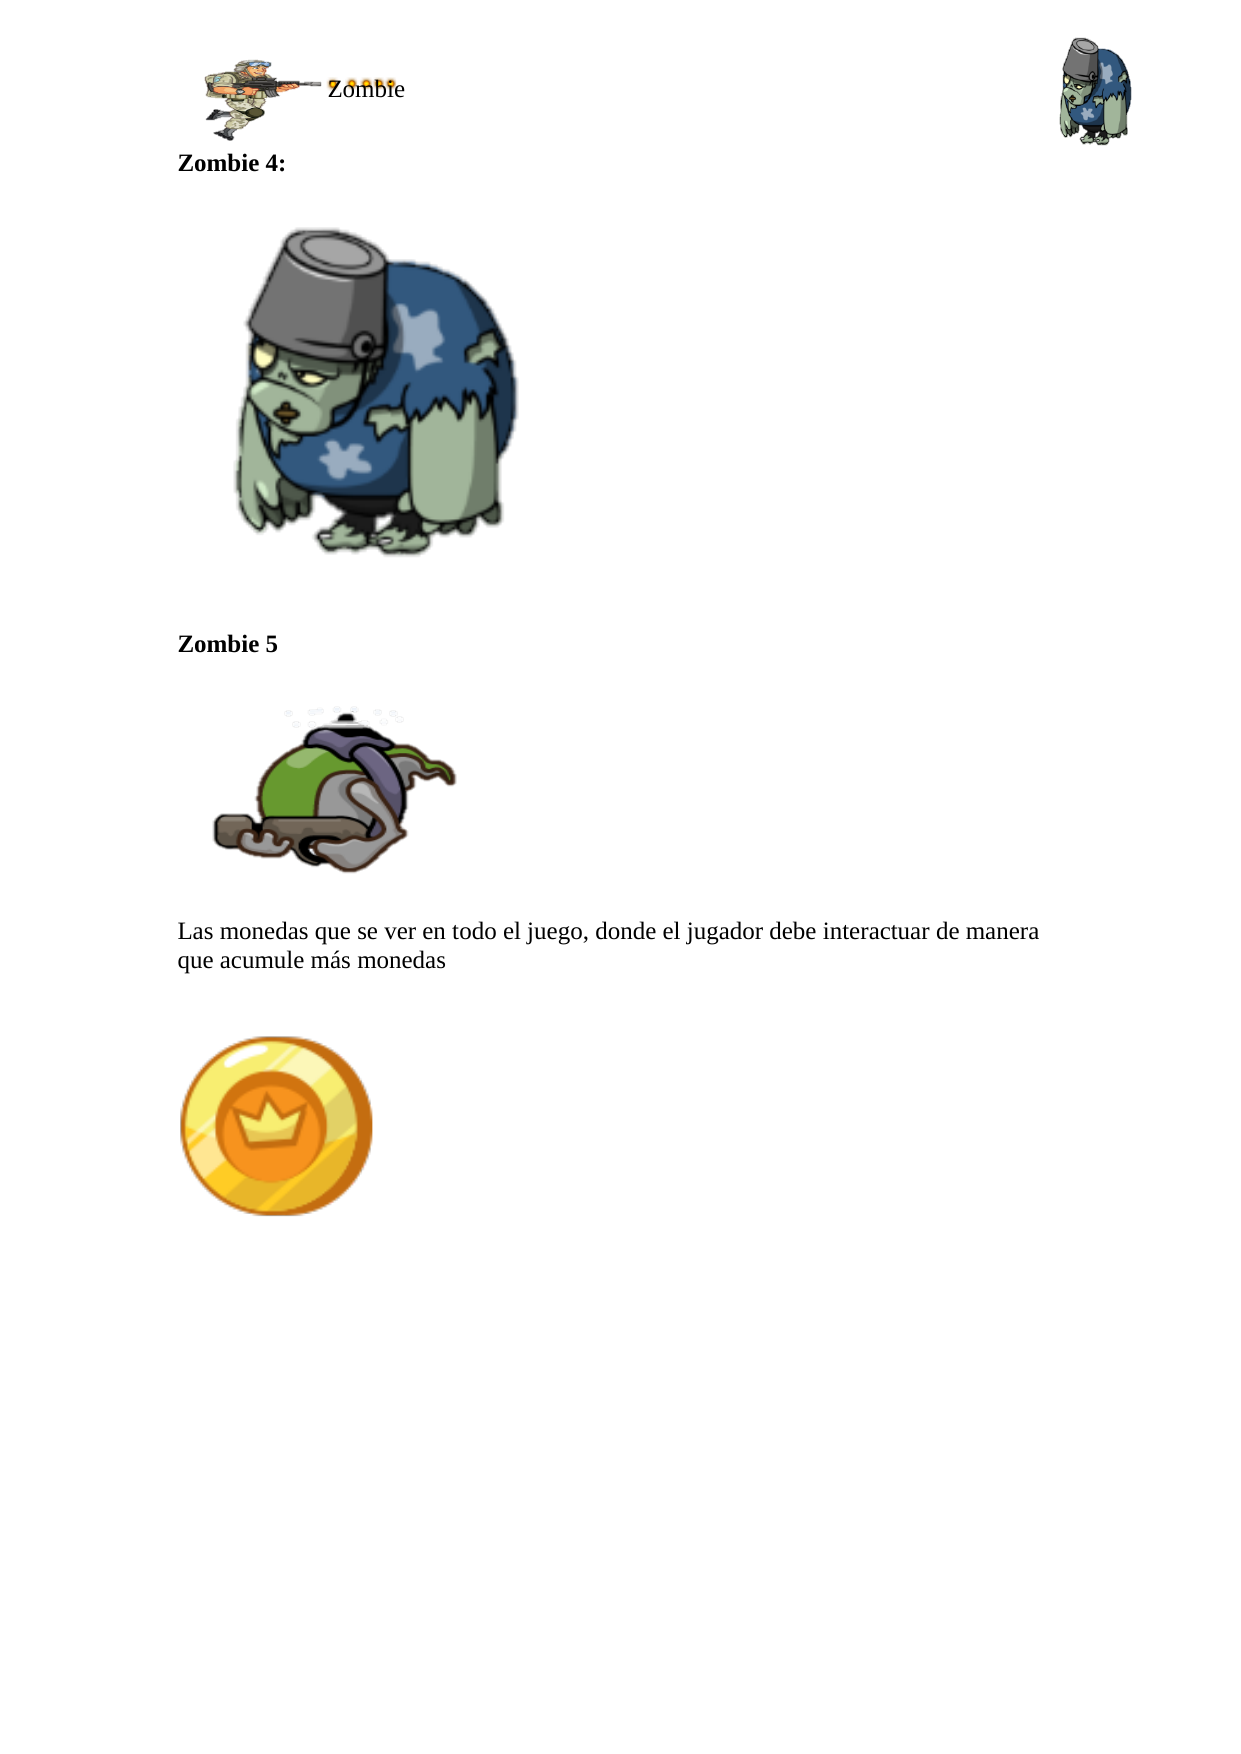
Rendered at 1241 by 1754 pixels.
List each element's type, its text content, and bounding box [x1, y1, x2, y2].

picture [345, 77, 358, 90]
text Zombie 4: [177, 148, 1063, 176]
picture [176, 204, 541, 572]
picture [1044, 29, 1137, 150]
text Zombie 5 [177, 629, 1063, 657]
picture [177, 686, 496, 888]
picture [177, 1031, 373, 1227]
picture [176, 52, 339, 143]
picture [359, 77, 397, 90]
text Las monedas que se ver en todo el juego, donde el jugador debe interactuar de manera que acumule más monedas [177, 916, 1063, 974]
